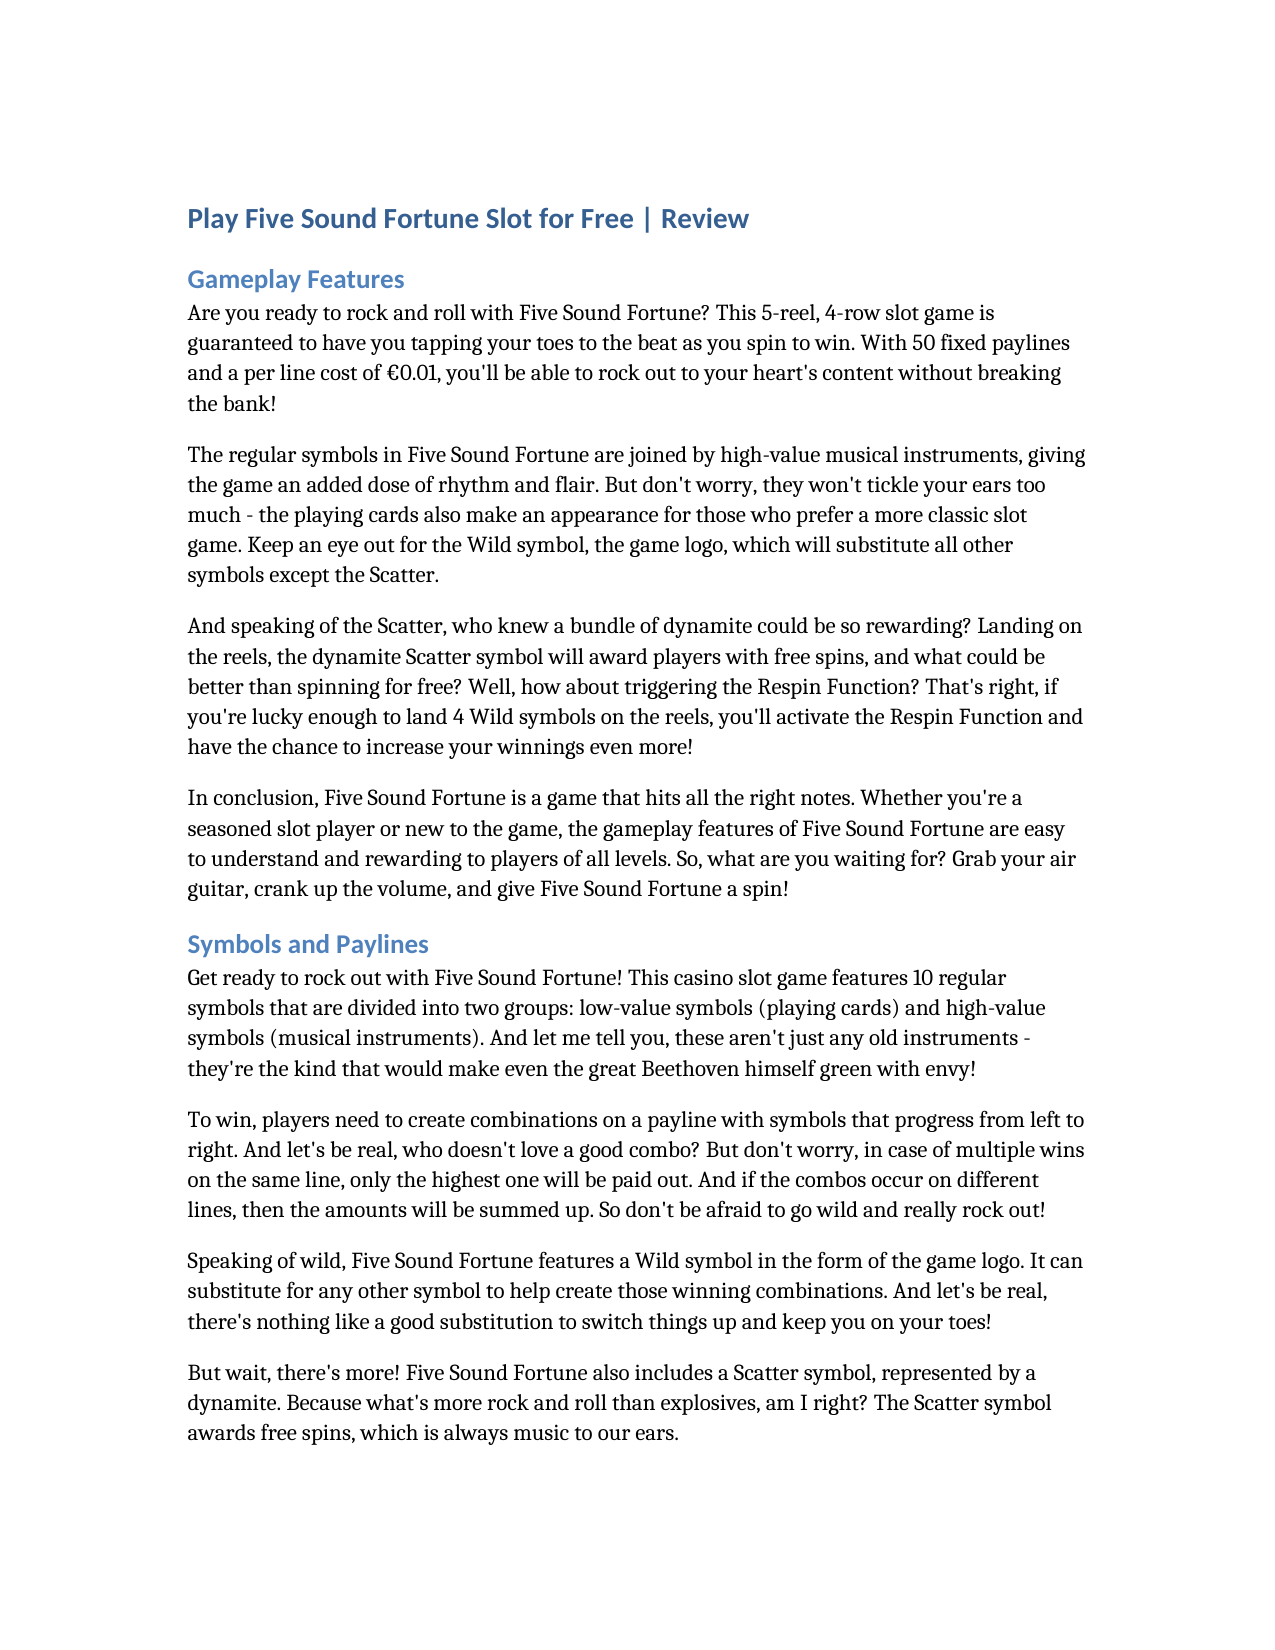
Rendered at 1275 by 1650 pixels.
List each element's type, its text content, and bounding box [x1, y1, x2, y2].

subtitle Play Five Sound Fortune Slot for Free | Review [187, 200, 1087, 236]
subtitle Gameplay Features [187, 262, 1087, 295]
text To win, players need to create combinations on a payline with symbols that progress from left to right. And let's be real, who doesn't love a good combo? But don't worry, in case of multiple wins on the same line, only the highest one will be paid out. And if the combos occur on different lines, then the amounts will be summed up. So don't be afraid to go wild and really rock out! [187, 1106, 1087, 1223]
subtitle Symbols and Paylines [187, 927, 1087, 960]
text And speaking of the Scatter, who knew a bundle of dynamite could be so rewarding? Landing on the reels, the dynamite Scatter symbol will award players with free spins, and what could be better than spinning for free? Well, how about triggering the Respin Function? That's right, if you're lucky enough to land 4 Wild symbols on the reels, you'll activate the Respin Function and have the chance to increase your winnings even more! [187, 613, 1087, 760]
text The regular symbols in Five Sound Fortune are joined by high-value musical instruments, giving the game an added dose of rhythm and flair. But don't worry, they won't tickle your ears too much - the playing cards also make an appearance for those who prefer a more classic slot game. Keep an eye out for the Wild symbol, the game logo, which will substitute all other symbols except the Scatter. [187, 441, 1087, 588]
text Get ready to rock out with Five Sound Fortune! This casino slot game features 10 regular symbols that are divided into two groups: low-value symbols (playing cards) and high-value symbols (musical instruments). And let me tell you, these aren't just any old instruments - they're the kind that would make even the great Beethoven himself green with envy! [187, 965, 1087, 1082]
text In conclusion, Five Sound Fortune is a game that hits all the right notes. Whether you're a seasoned slot player or new to the game, the gameplay features of Five Sound Fortune are easy to understand and rewarding to players of all levels. So, what are you waiting for? Grab your air guitar, crank up the volume, and give Five Sound Fortune a spin! [187, 785, 1087, 902]
text Are you ready to rock and roll with Five Sound Fortune? This 5-reel, 4-row slot game is guaranteed to have you tapping your toes to the beat as you spin to win. With 50 fixed paylines and a per line cost of €0.01, you'll be able to rock out to your heart's content without breaking the bank! [187, 300, 1087, 417]
text Speaking of wild, Five Sound Fortune features a Wild symbol in the form of the game logo. It can substitute for any other symbol to help create those winning combinations. And let's be real, there's nothing like a good substitution to switch things up and keep you on your toes! [187, 1248, 1087, 1335]
